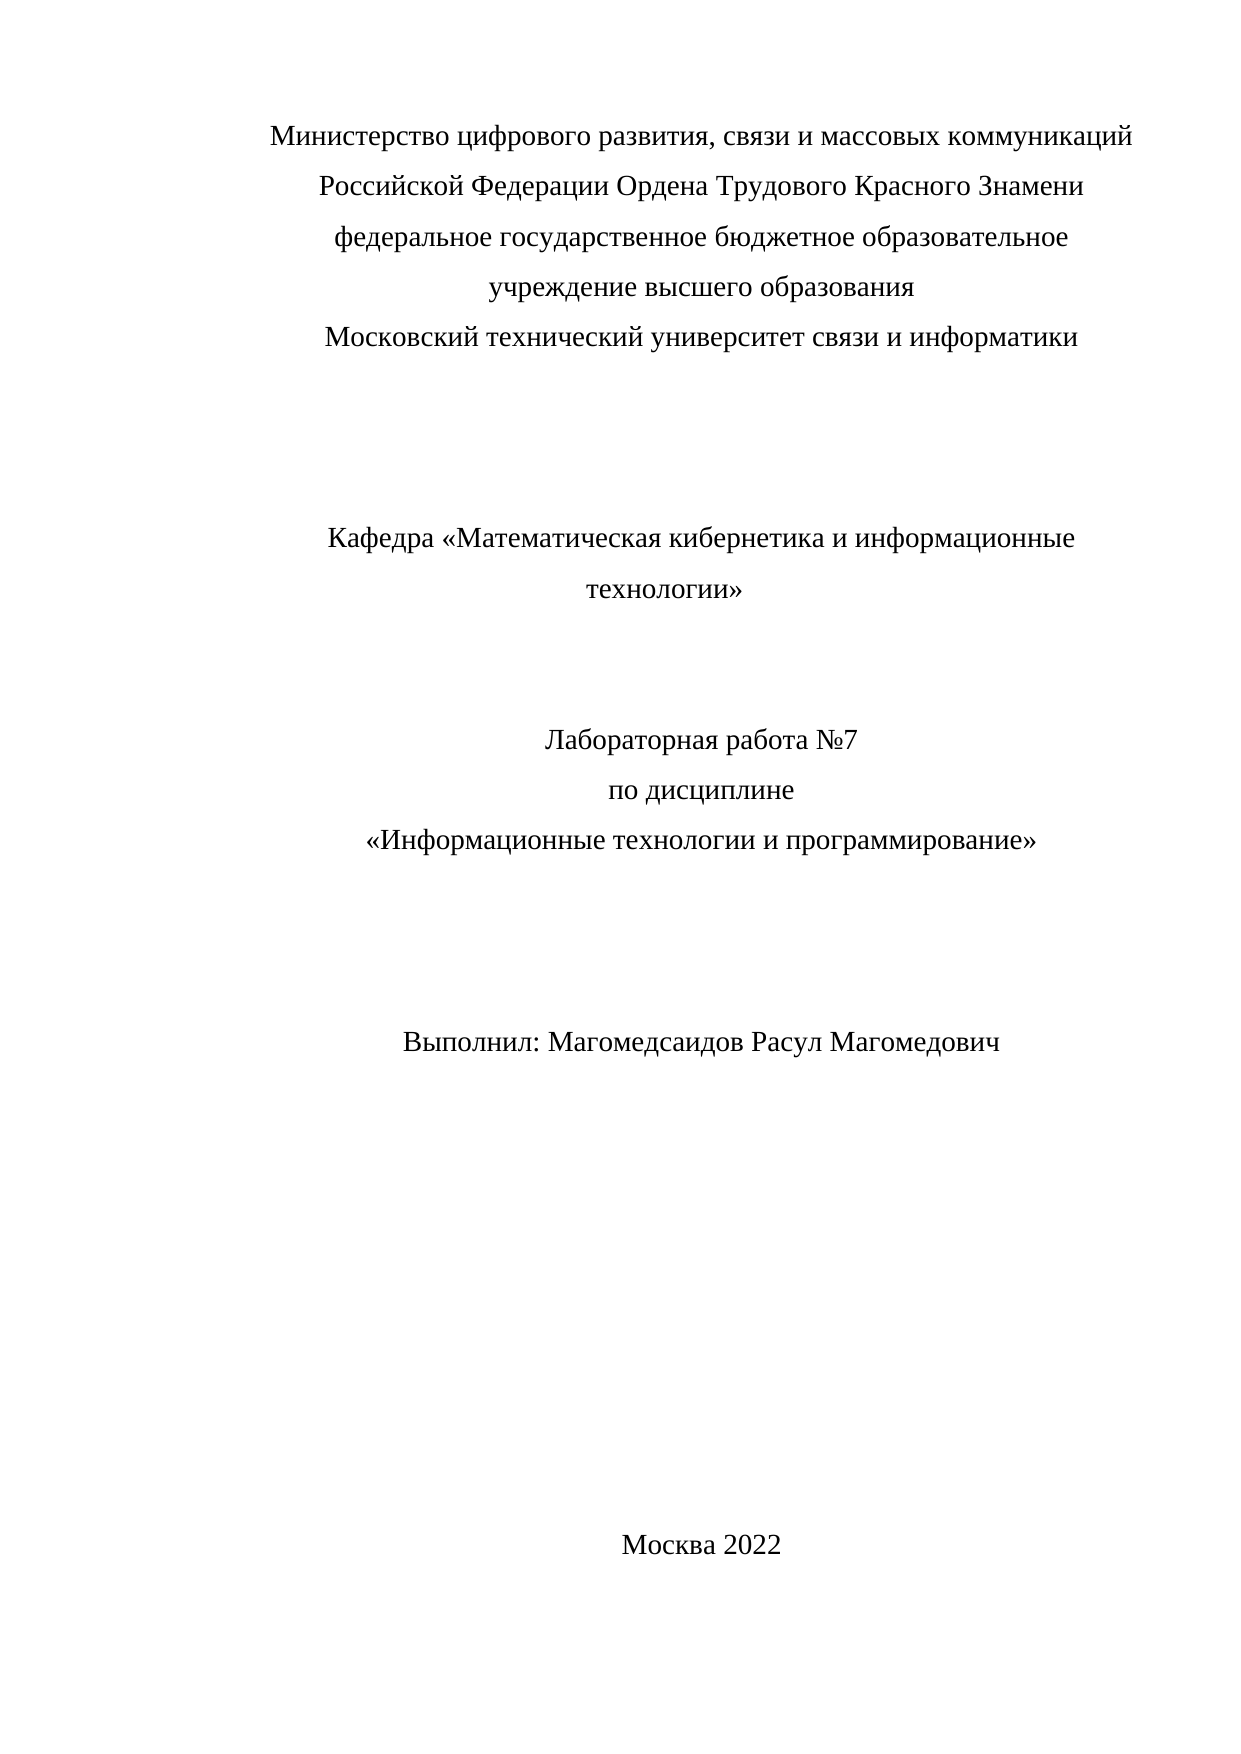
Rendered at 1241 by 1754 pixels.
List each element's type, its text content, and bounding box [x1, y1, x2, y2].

text «Информационные технологии и программирование» [177, 822, 1152, 856]
text Министерство цифрового развития, связи и массовых коммуникаций [177, 118, 1152, 152]
text Московский технический университет связи и информатики [177, 319, 1152, 353]
text Кафедра «Математическая кибернетика и информационные технологии» [177, 521, 1152, 604]
text по дисциплине [177, 772, 1152, 806]
text Выполнил: Магомедсаидов Расул Магомедович [177, 1024, 1152, 1057]
text Москва 2022 [177, 1527, 1152, 1560]
text Лабораторная работа №7 [177, 722, 1152, 755]
text федеральное государственное бюджетное образовательное [177, 219, 1152, 252]
text учреждение высшего образования [177, 269, 1152, 303]
text Российской Федерации Ордена Трудового Красного Знамени [177, 168, 1152, 202]
